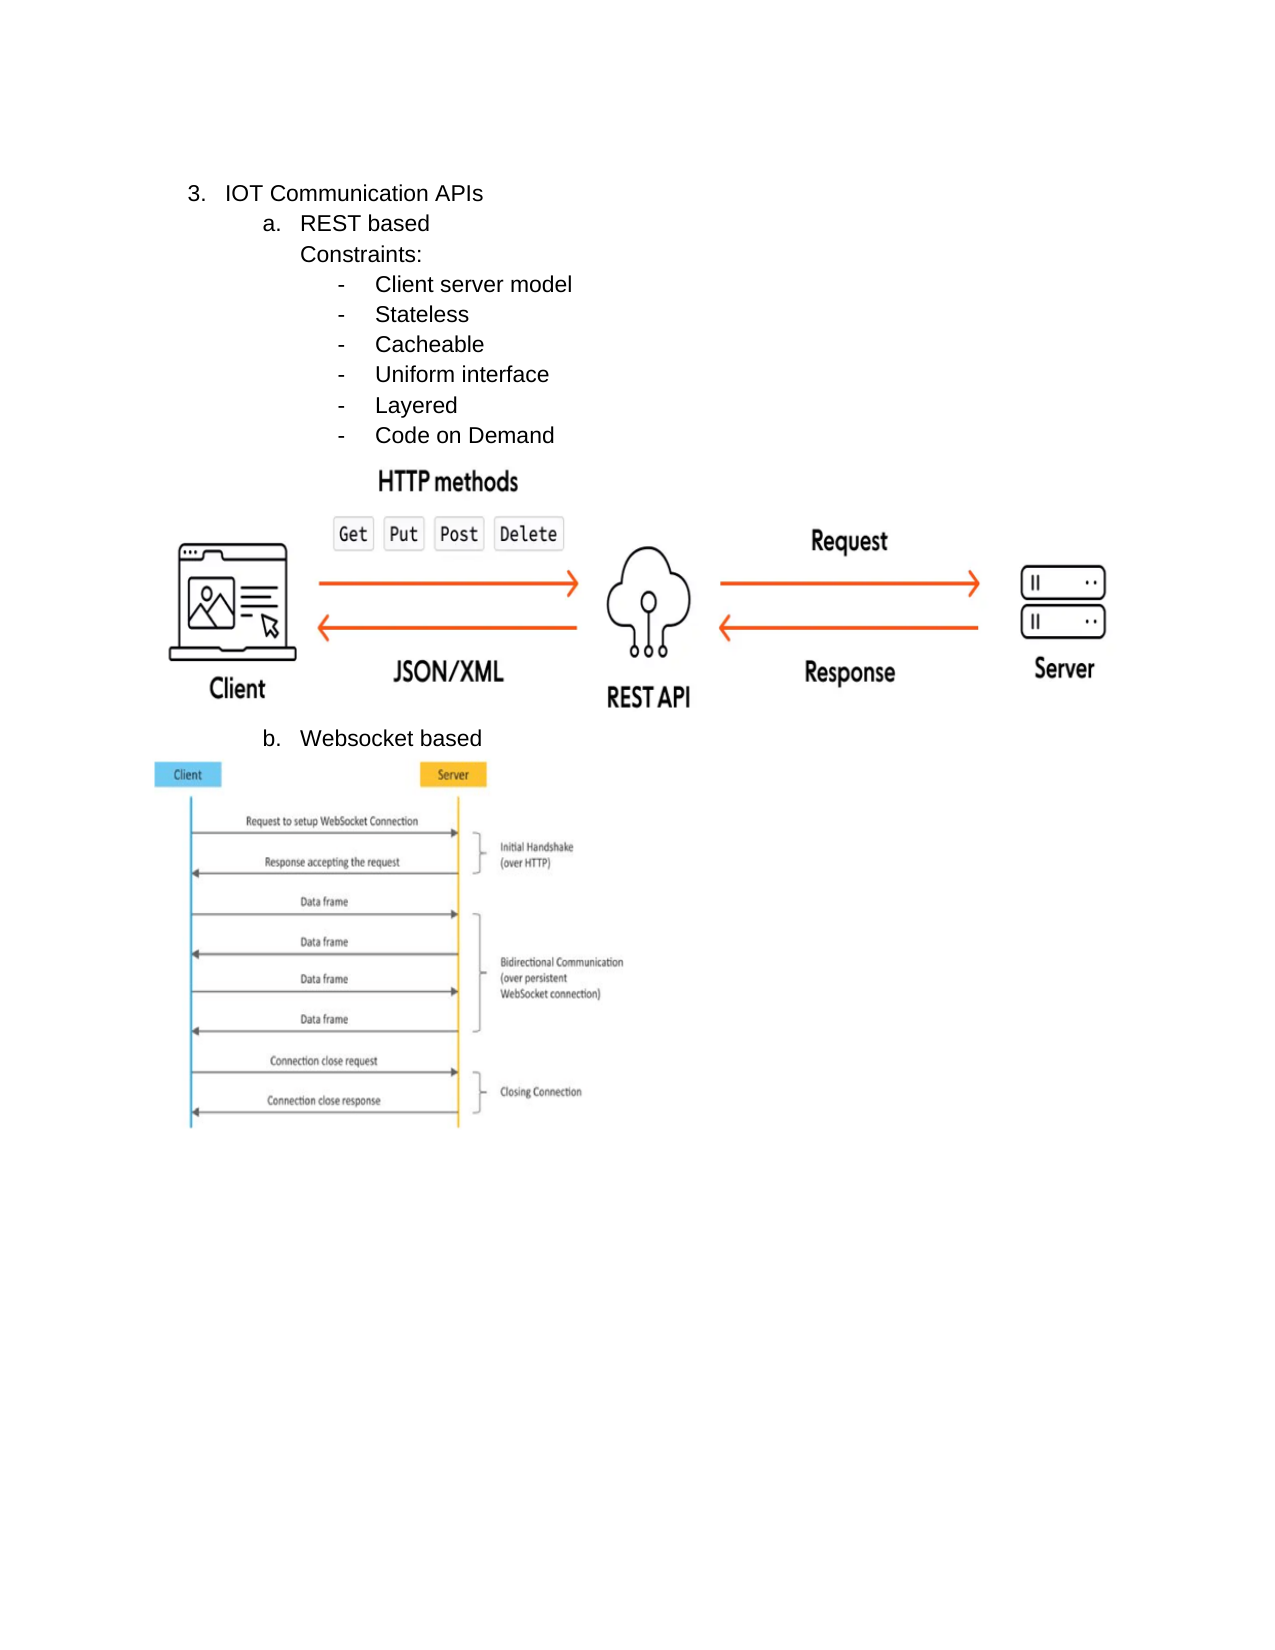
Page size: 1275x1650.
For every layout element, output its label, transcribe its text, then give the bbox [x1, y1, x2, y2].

list Cacheable [337, 331, 1125, 358]
list REST based [262, 210, 1125, 237]
list Client server model [337, 271, 1125, 297]
list Layered [337, 392, 1125, 418]
list Websocket based [262, 725, 1125, 751]
text Constraints: [300, 241, 1125, 267]
picture [150, 755, 632, 1130]
list IOT Communication APIs [187, 180, 1125, 207]
list Stateless [337, 301, 1125, 327]
picture [150, 452, 1125, 721]
list Code on Demand [337, 422, 1125, 448]
list Uniform interface [337, 361, 1125, 388]
